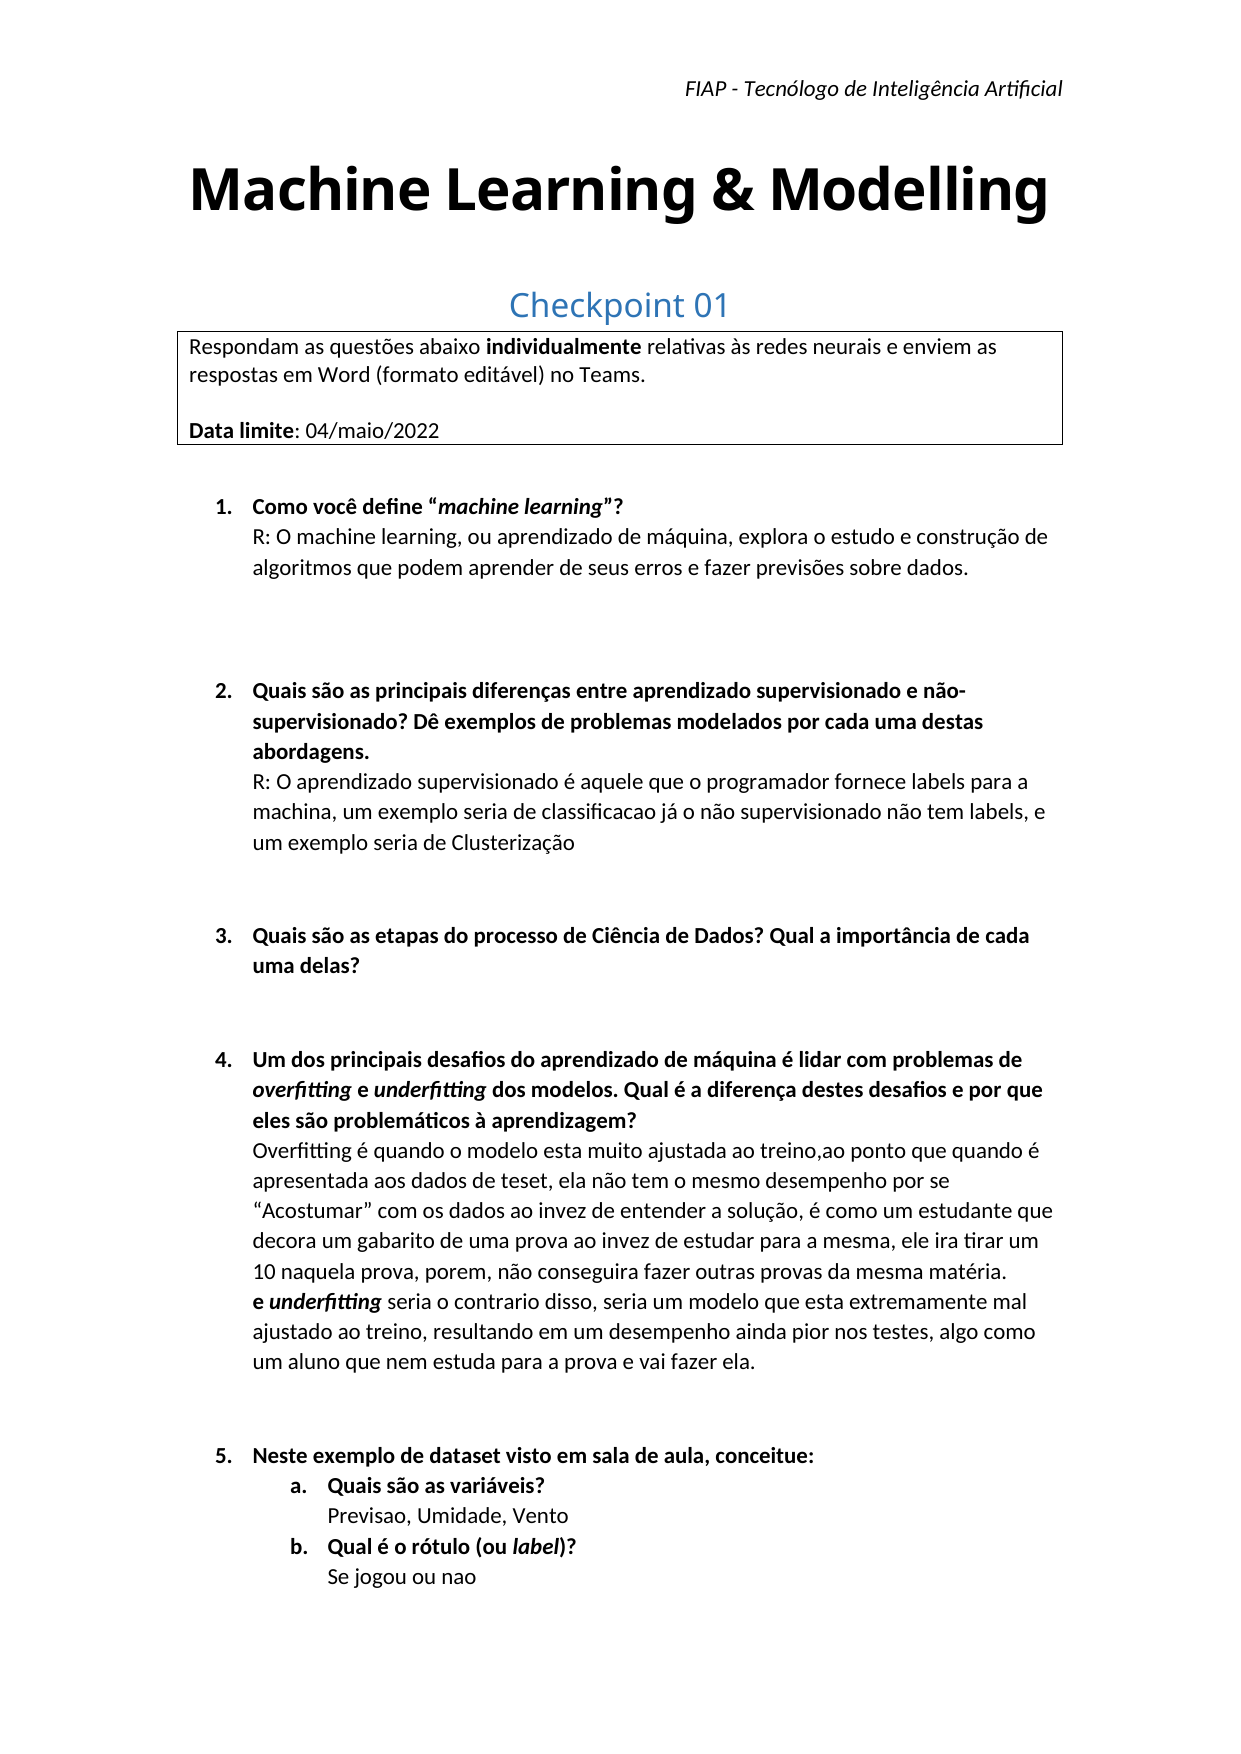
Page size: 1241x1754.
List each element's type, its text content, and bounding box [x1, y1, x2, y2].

list Quais são as variáveis? Previsao, Umidade, Vento [290, 1471, 1063, 1530]
table_header Respondam as questões abaixo individualmente relativas às redes neurais e enviem as respostas em Word (formato editável) no Teams. Data limite: 04/maio/2022 [178, 332, 1062, 444]
list Neste exemplo de dataset visto em sala de aula, conceitue: [215, 1441, 1063, 1469]
list Como você define “machine learning”? R: O machine learning, ou aprendizado de máquina, explora o estudo e construção de algoritmos que podem aprender de seus erros e fazer previsões sobre dados. [215, 492, 1063, 611]
title Machine Learning & Modelling [177, 148, 1063, 227]
list Quais são as principais diferenças entre aprendizado supervisionado e não-supervisionado? Dê exemplos de problemas modelados por cada uma destas abordagens. R: O aprendizado supervisionado é aquele que o programador fornece labels para a machina, um exemplo seria de classificacao já o não supervisionado não tem labels, e um exemplo seria de Clusterização [215, 677, 1063, 856]
list Um dos principais desafios do aprendizado de máquina é lidar com problemas de overfitting e underfitting dos modelos. Qual é a diferença destes desafios e por que eles são problemáticos à aprendizagem? Overfitting é quando o modelo esta muito ajustada ao treino,ao ponto que quando é apresentada aos dados de teset, ela não tem o mesmo desempenho por se “Acostumar” com os dados ao invez de entender a solução, é como um estudante que decora um gabarito de uma prova ao invez de estudar para a mesma, ele ira tirar um 10 naquela prova, porem, não conseguira fazer outras provas da mesma matéria. e underfitting seria o contrario disso, seria um modelo que esta extremamente mal ajustado ao treino, resultando em um desempenho ainda pior nos testes, algo como um aluno que nem estuda para a prova e vai fazer ela. [215, 1045, 1063, 1376]
list Qual é o rótulo (ou label)? Se jogou ou nao [290, 1532, 1063, 1590]
subtitle Checkpoint 01 [177, 282, 1063, 328]
list Quais são as etapas do processo de Ciência de Dados? Qual a importância de cada uma delas? [215, 921, 1063, 980]
